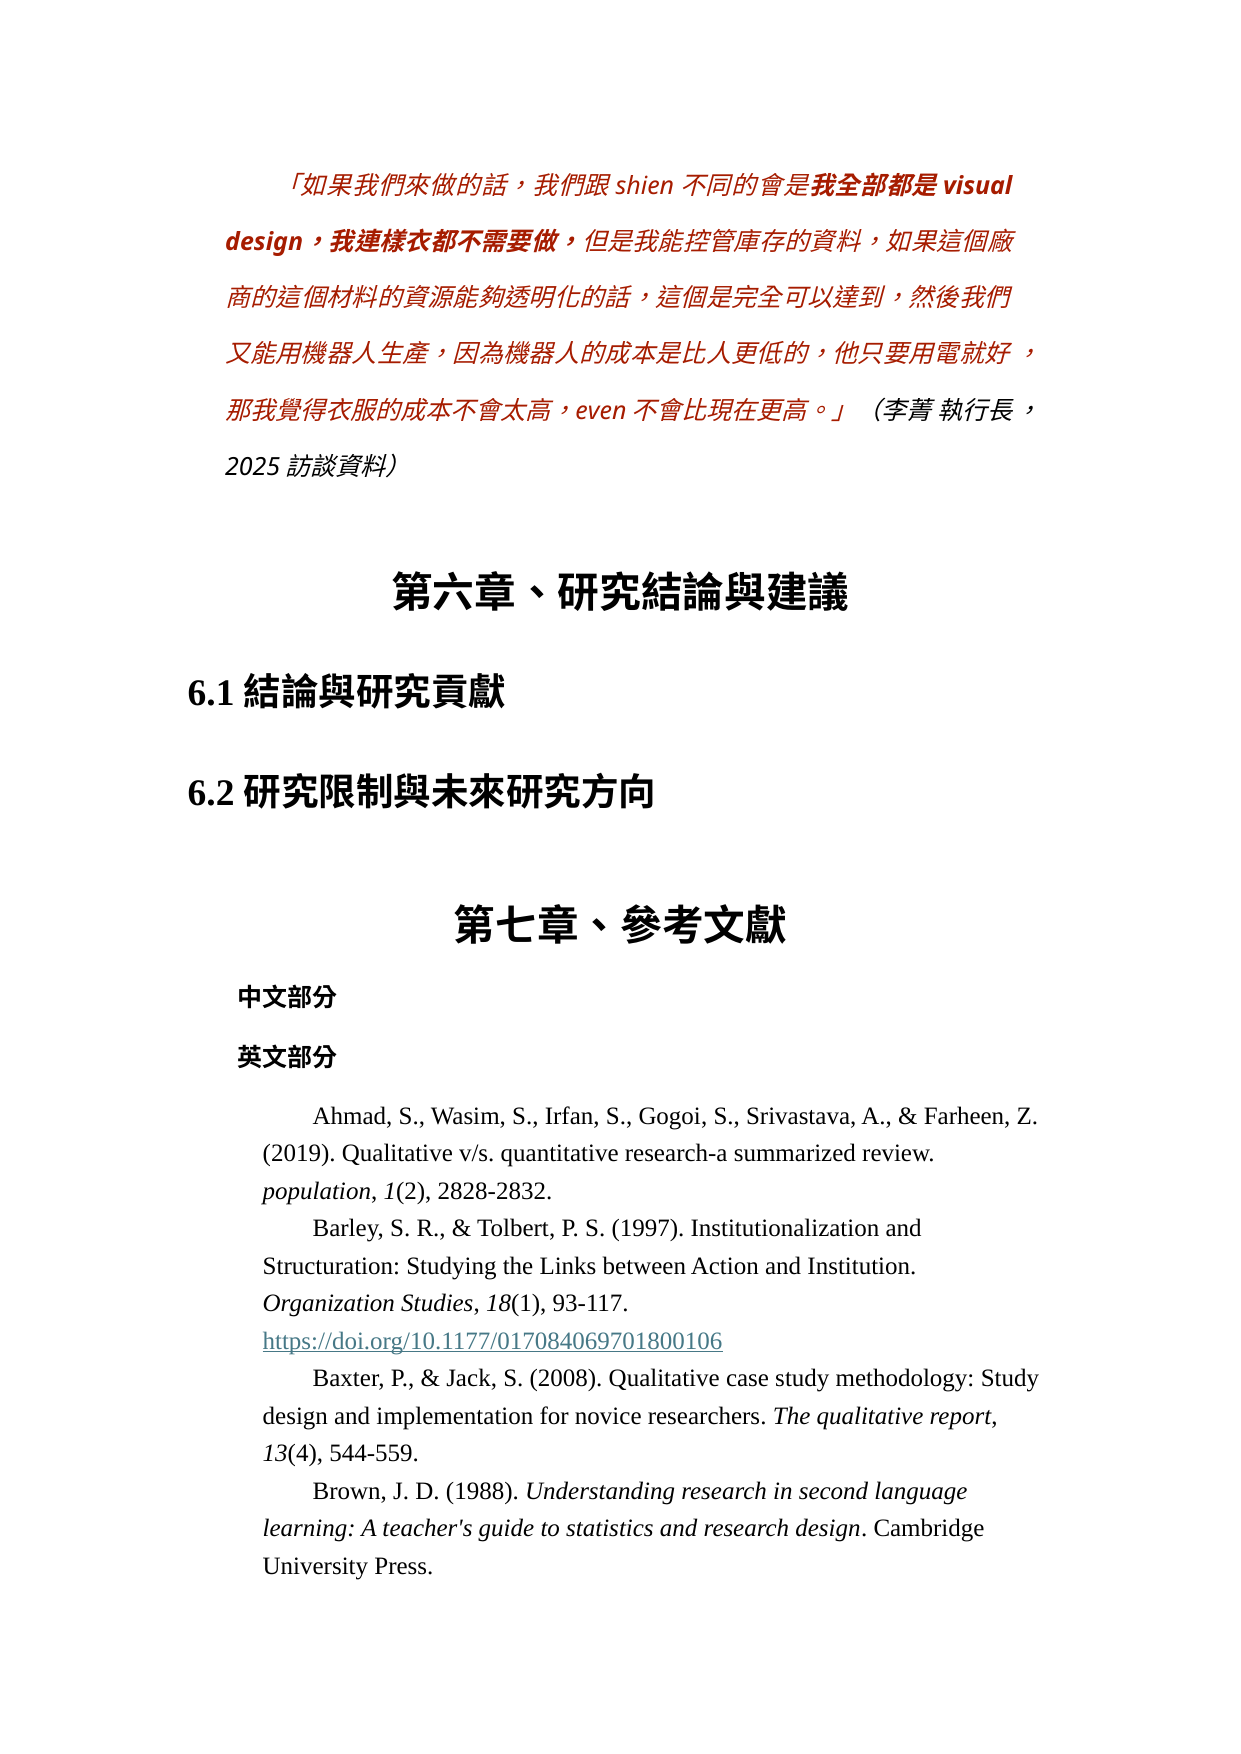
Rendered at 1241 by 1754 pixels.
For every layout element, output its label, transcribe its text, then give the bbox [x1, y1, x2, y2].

subtitle 6.1 結論與研究貢獻 [187, 652, 1053, 727]
subtitle 6.2 研究限制與未來研究方向 [187, 752, 1053, 827]
subtitle 第七章、參考文獻 [187, 885, 1053, 960]
text Brown, J. D. (1988). Understanding research in second language learning: A teacher's guide to statistics and research design. Cambridge University Press. [262, 1471, 1053, 1584]
text 英文部分 [187, 1037, 1053, 1074]
text 「如果我們來做的話，我們跟shien不同的會是我全部都是visual design，我連樣衣都不需要做，但是我能控管庫存的資料，如果這個廠商的這個材料的資源能夠透明化的話，這個是完全可以達到，然後我們又能用機器人生產，因為機器人的成本是比人更低的，他只要用電就好，那我覺得衣服的成本不會太高，even不會比現在更高。」（李菁 執行長，2025訪談資料） [225, 164, 1015, 483]
text 中文部分 [187, 977, 1053, 1015]
text Ahmad, S., Wasim, S., Irfan, S., Gogoi, S., Srivastava, A., & Farheen, Z. (2019). Qualitative v/s. quantitative research-a summarized review. population, 1(2), 2828-2832. [262, 1096, 1053, 1209]
text Barley, S. R., & Tolbert, P. S. (1997). Institutionalization and Structuration: Studying the Links between Action and Institution. Organization Studies, 18(1), 93-117. https://doi.org/10.1177/017084069701800106 [262, 1209, 1053, 1359]
subtitle 第六章、研究結論與建議 [187, 551, 1053, 626]
text Baxter, P., & Jack, S. (2008). Qualitative case study methodology: Study design and implementation for novice researchers. The qualitative report, 13(4), 544-559. [262, 1359, 1053, 1471]
